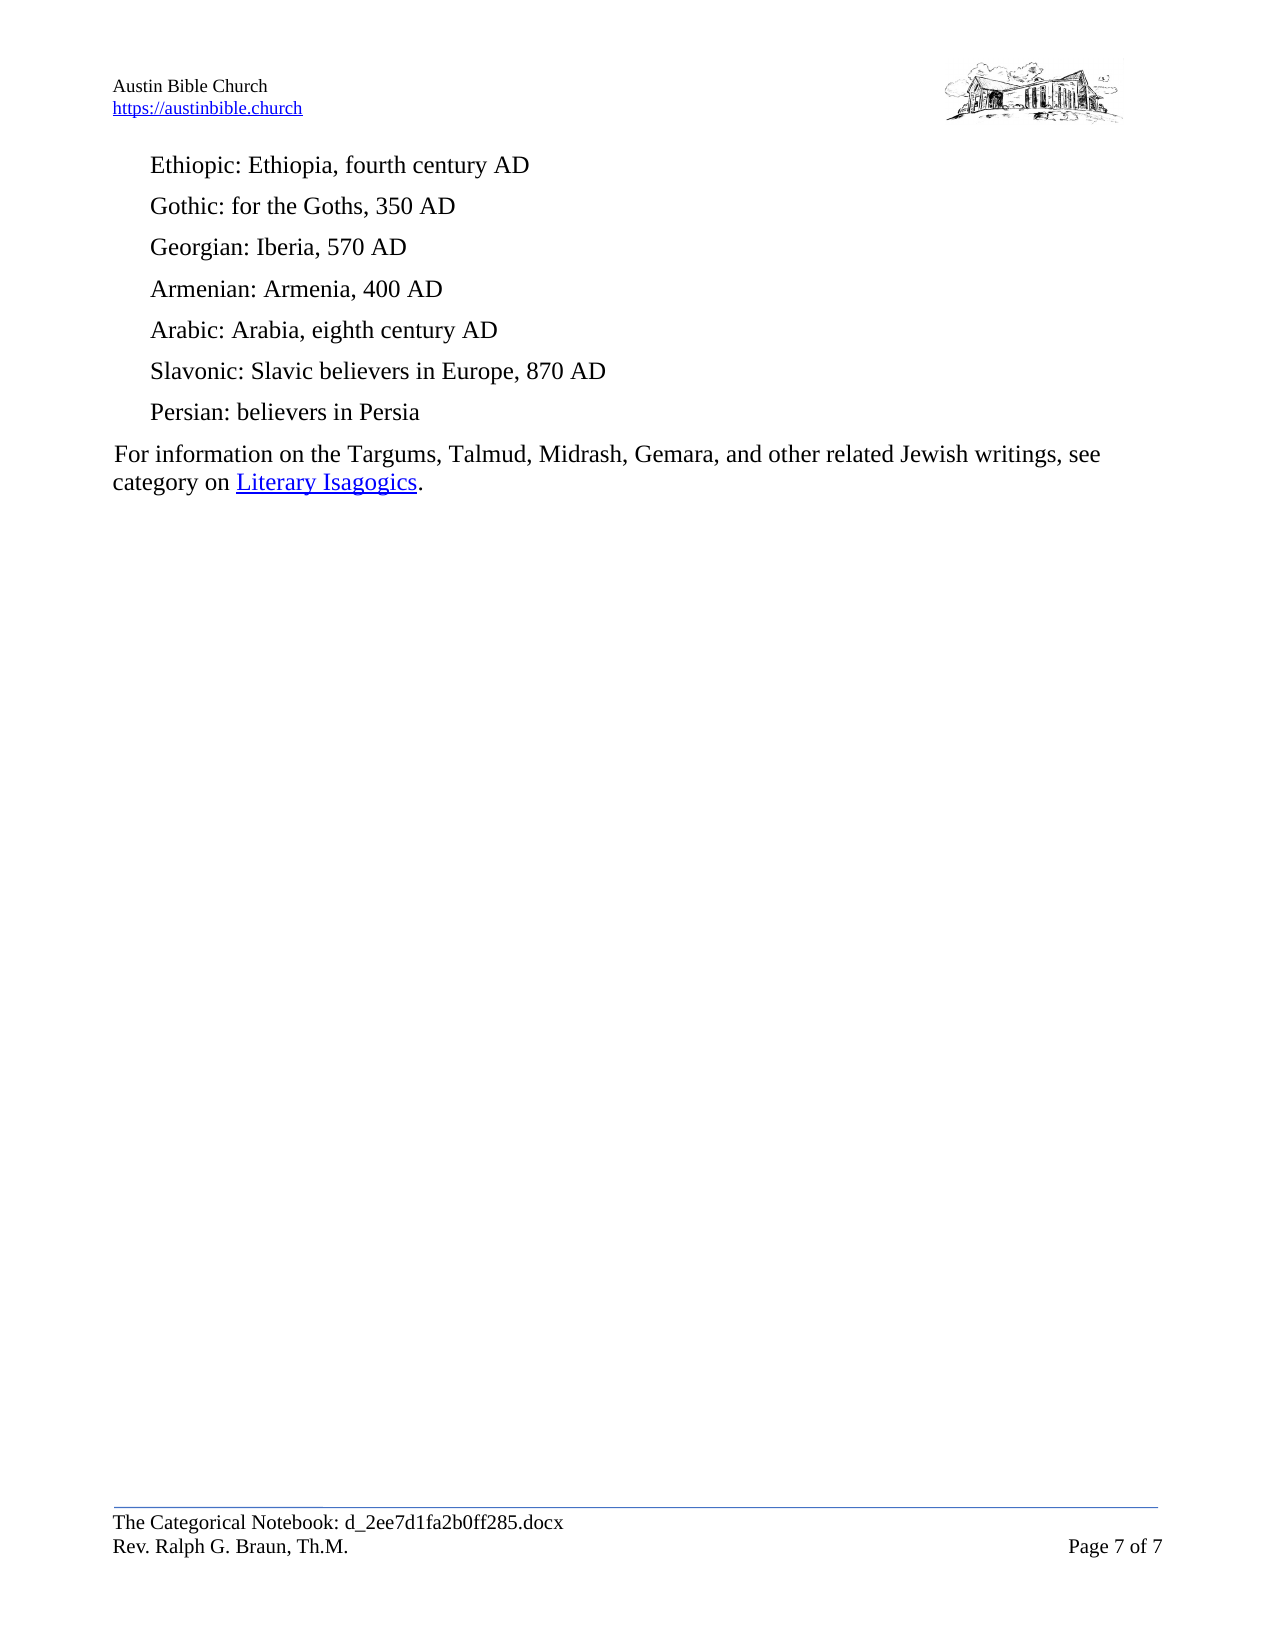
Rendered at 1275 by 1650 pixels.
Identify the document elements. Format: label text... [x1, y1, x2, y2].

picture [944, 58, 1124, 125]
text For information on the Targums, Talmud, Midrash, Gemara, and other related Jewish writings, see category on Literary Isagogics. [112, 439, 1162, 496]
text Gothic: for the Goths, 350 AD [150, 191, 1162, 220]
text Ethiopic: Ethiopia, fourth century AD [150, 150, 1162, 179]
text Persian: believers in Persia [150, 397, 1162, 426]
text Armenian: Armenia, 400 AD [150, 274, 1162, 302]
text Arabic: Arabia, eighth century AD [150, 315, 1162, 344]
text Georgian: Iberia, 570 AD [150, 232, 1162, 261]
text Slavonic: Slavic believers in Europe, 870 AD [150, 356, 1162, 385]
